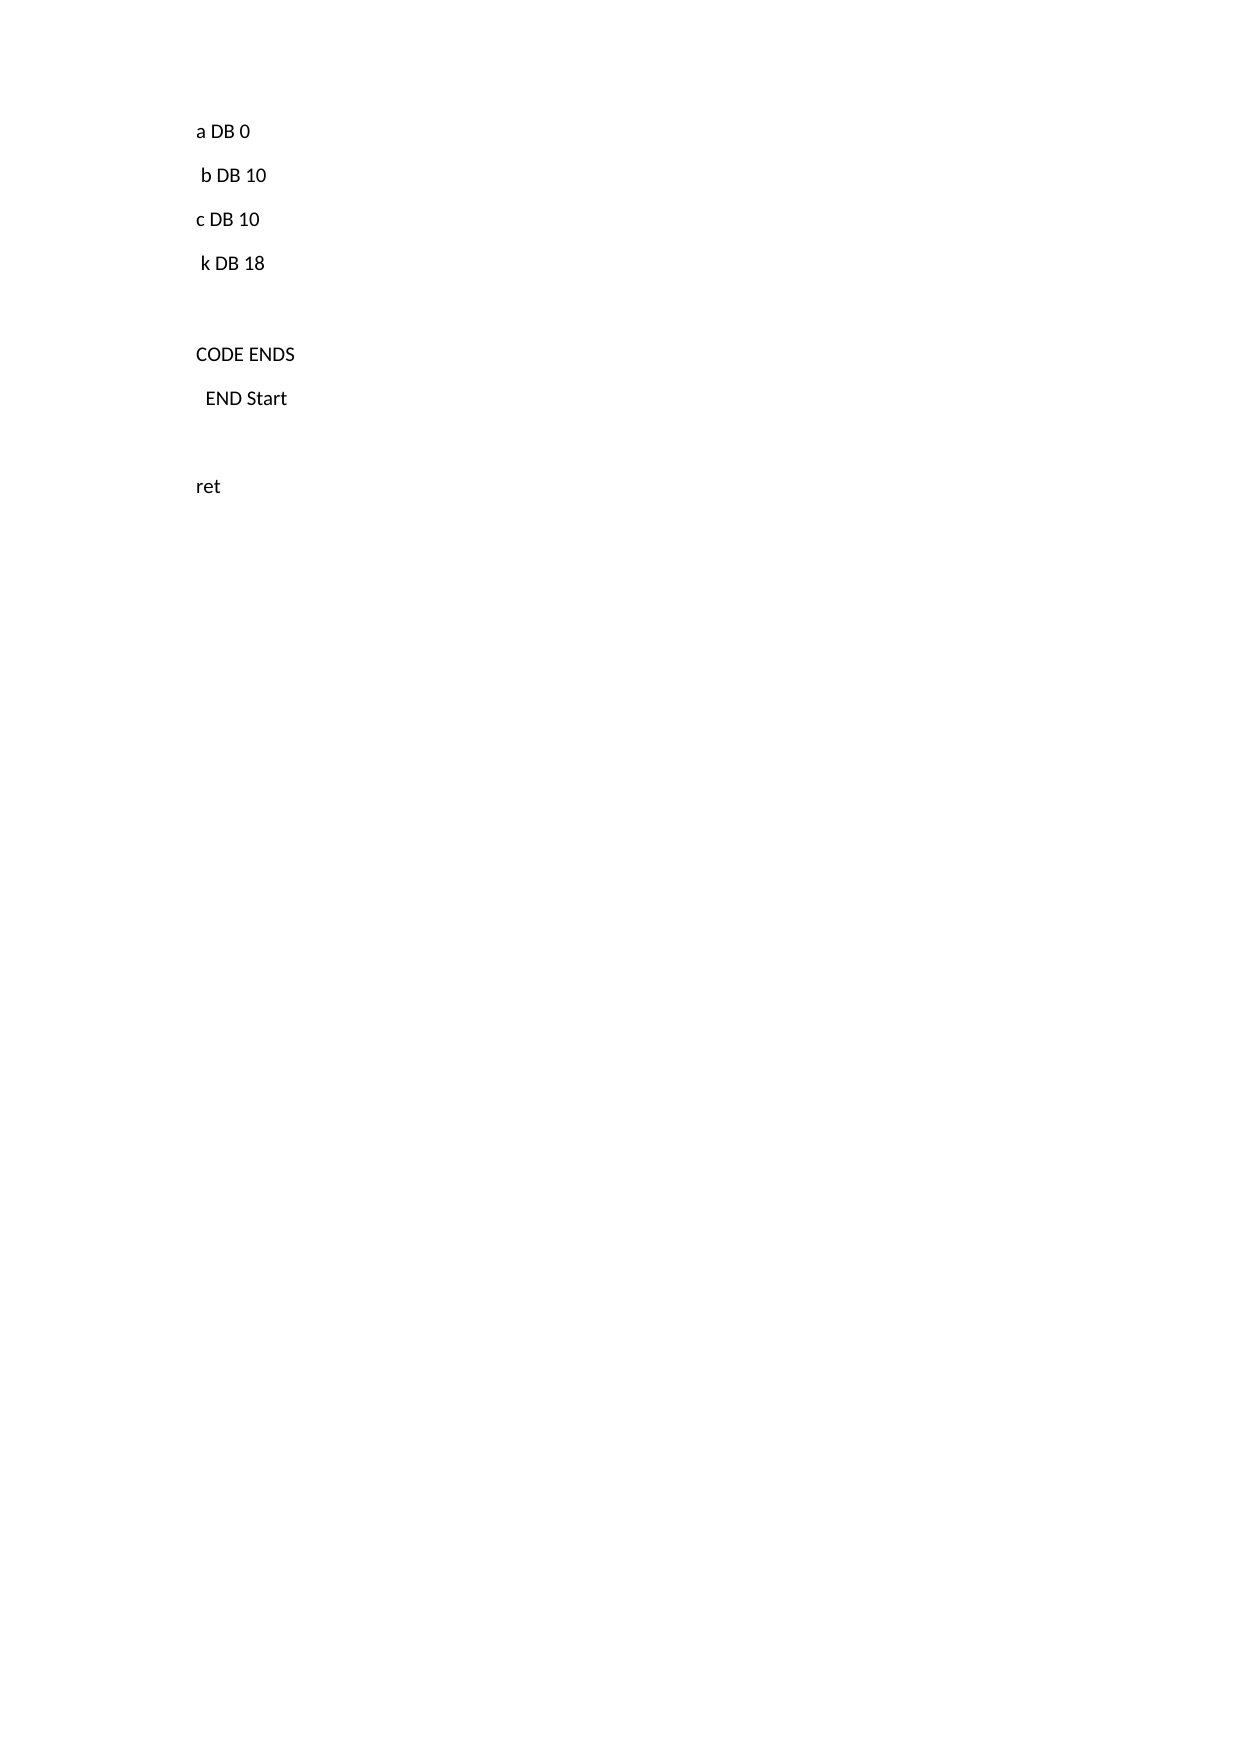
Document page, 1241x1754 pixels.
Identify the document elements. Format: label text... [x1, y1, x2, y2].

text c DB 10 [177, 206, 1152, 232]
text b DB 10 [177, 162, 1152, 188]
text k DB 18 [177, 250, 1152, 276]
text END Start [177, 385, 1152, 411]
text ret [177, 473, 1152, 499]
text a DB 0 [177, 118, 1152, 143]
text CODE ENDS [177, 341, 1152, 367]
